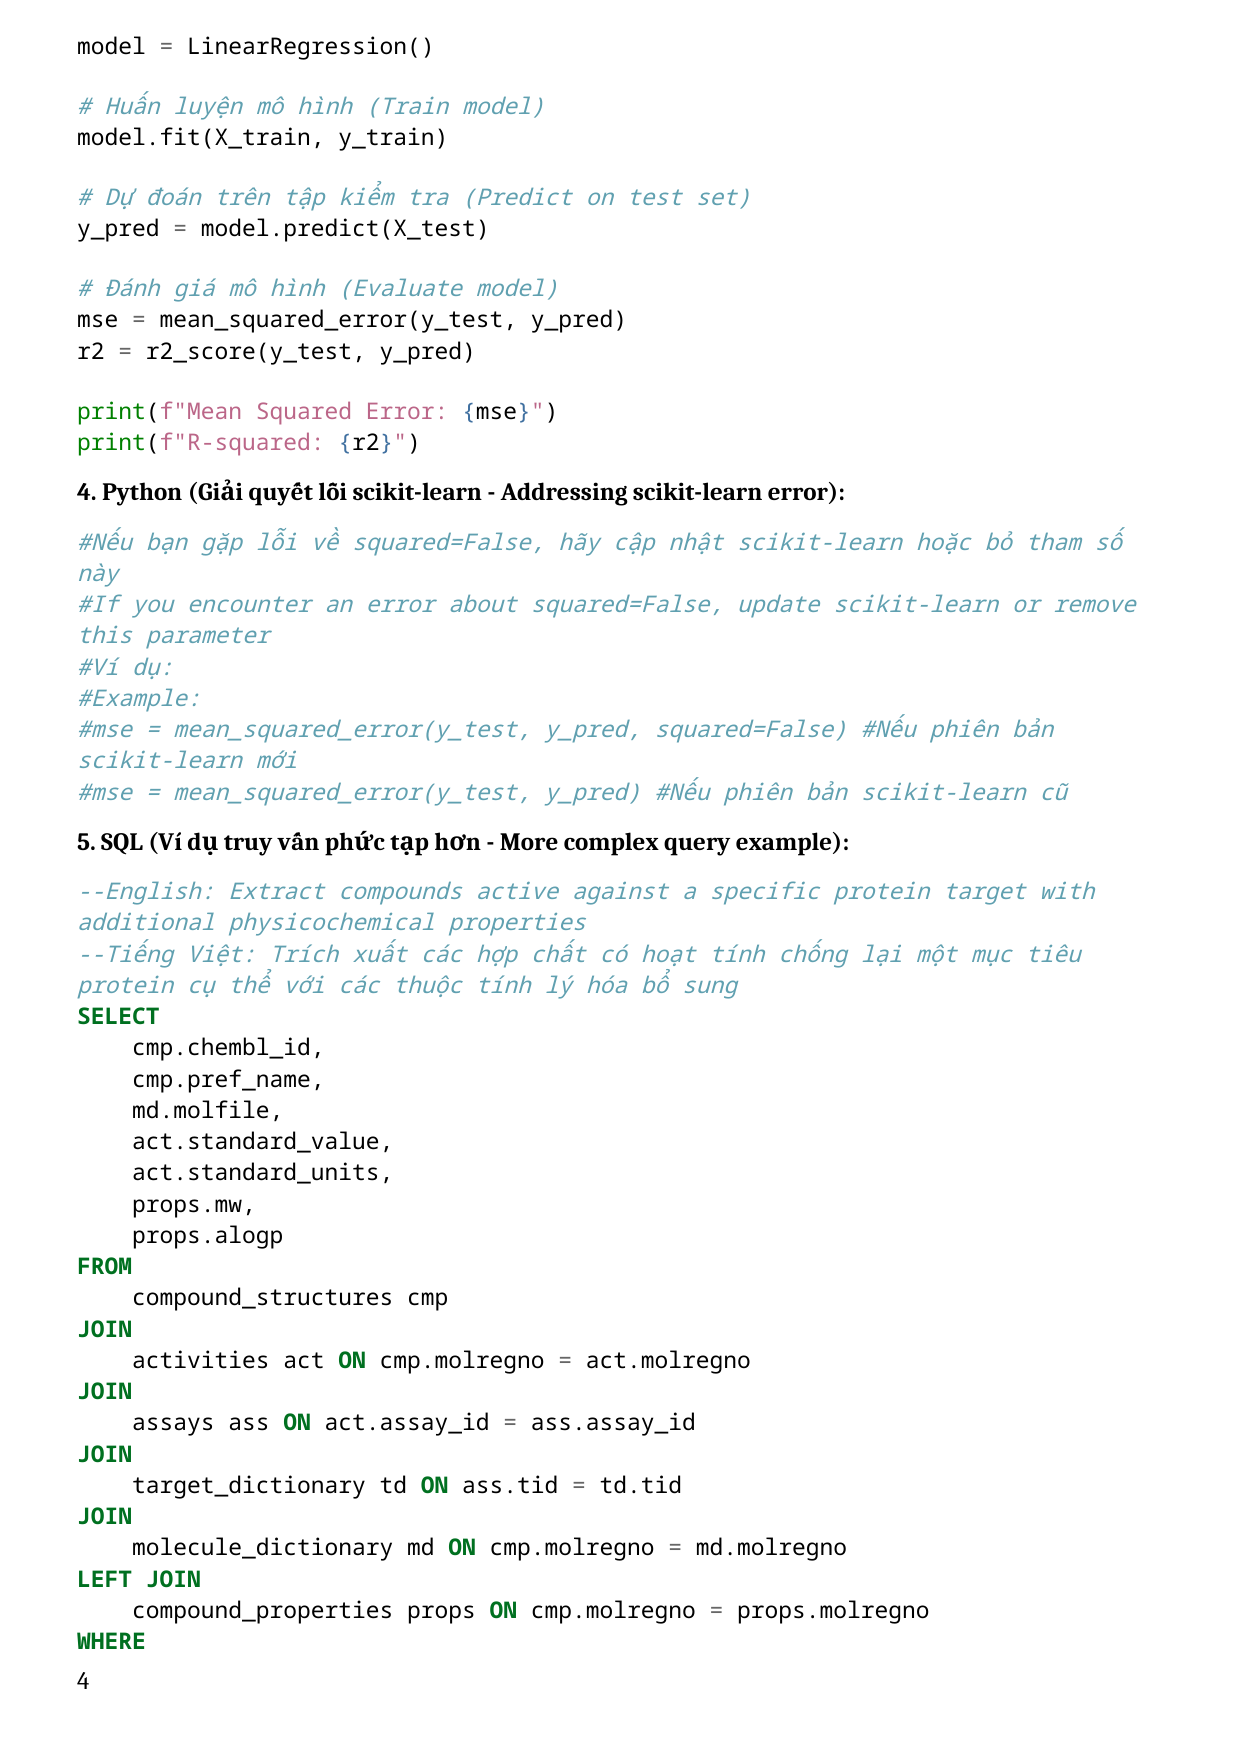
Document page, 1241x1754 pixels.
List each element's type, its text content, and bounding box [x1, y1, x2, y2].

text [77, 29, 1163, 457]
text #Nếu bạn gặp lỗi về squared=False, hãy cập nhật scikit-learn hoặc bỏ tham số này #If you encounter an error about squared=False, update scikit-learn or remove this parameter #Ví dụ: #Example: #mse = mean_squared_error(y_test, y_pred, squared=False) #Nếu phiên bản scikit-learn mới #mse = mean_squared_error(y_test, y_pred) #Nếu phiên bản scikit-learn cũ [77, 525, 1163, 807]
text 5. SQL (Ví dụ truy vấn phức tạp hơn - More complex query example): [77, 827, 1163, 856]
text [77, 875, 1163, 1656]
text 4. Python (Giải quyết lỗi scikit-learn - Addressing scikit-learn error): [77, 478, 1163, 507]
